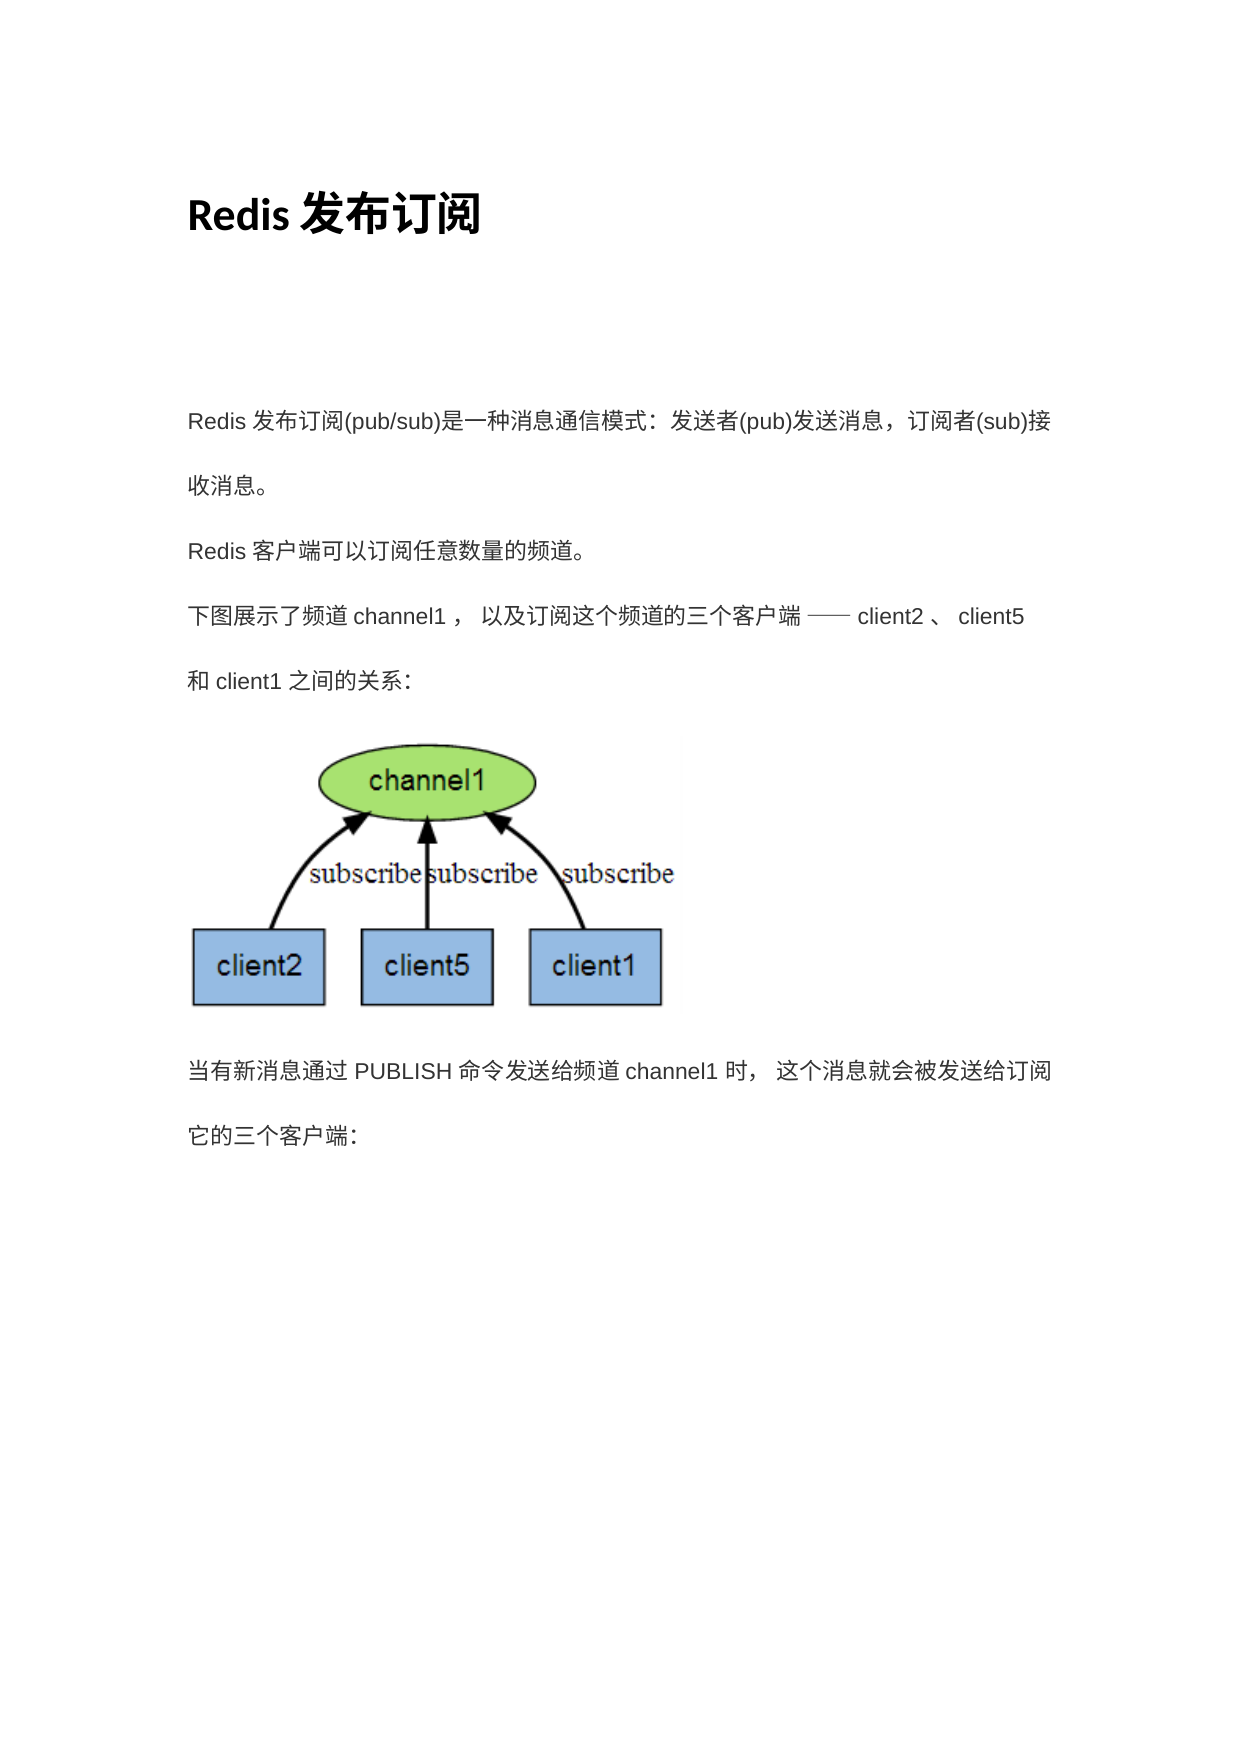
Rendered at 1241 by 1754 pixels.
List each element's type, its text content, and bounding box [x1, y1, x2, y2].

text 下图展示了频道 channel1 ， 以及订阅这个频道的三个客户端 —— client2 、 client5 和 client1 之间的关系： [187, 582, 1053, 712]
text Redis 客户端可以订阅任意数量的频道。 [187, 517, 1053, 582]
text 当有新消息通过 PUBLISH 命令发送给频道 channel1 时， 这个消息就会被发送给订阅它的三个客户端： [187, 1037, 1053, 1167]
subtitle Redis发布订阅 [187, 162, 1053, 259]
picture [187, 712, 687, 1023]
text Redis 发布订阅(pub/sub)是一种消息通信模式：发送者(pub)发送消息，订阅者(sub)接收消息。 [187, 387, 1053, 517]
